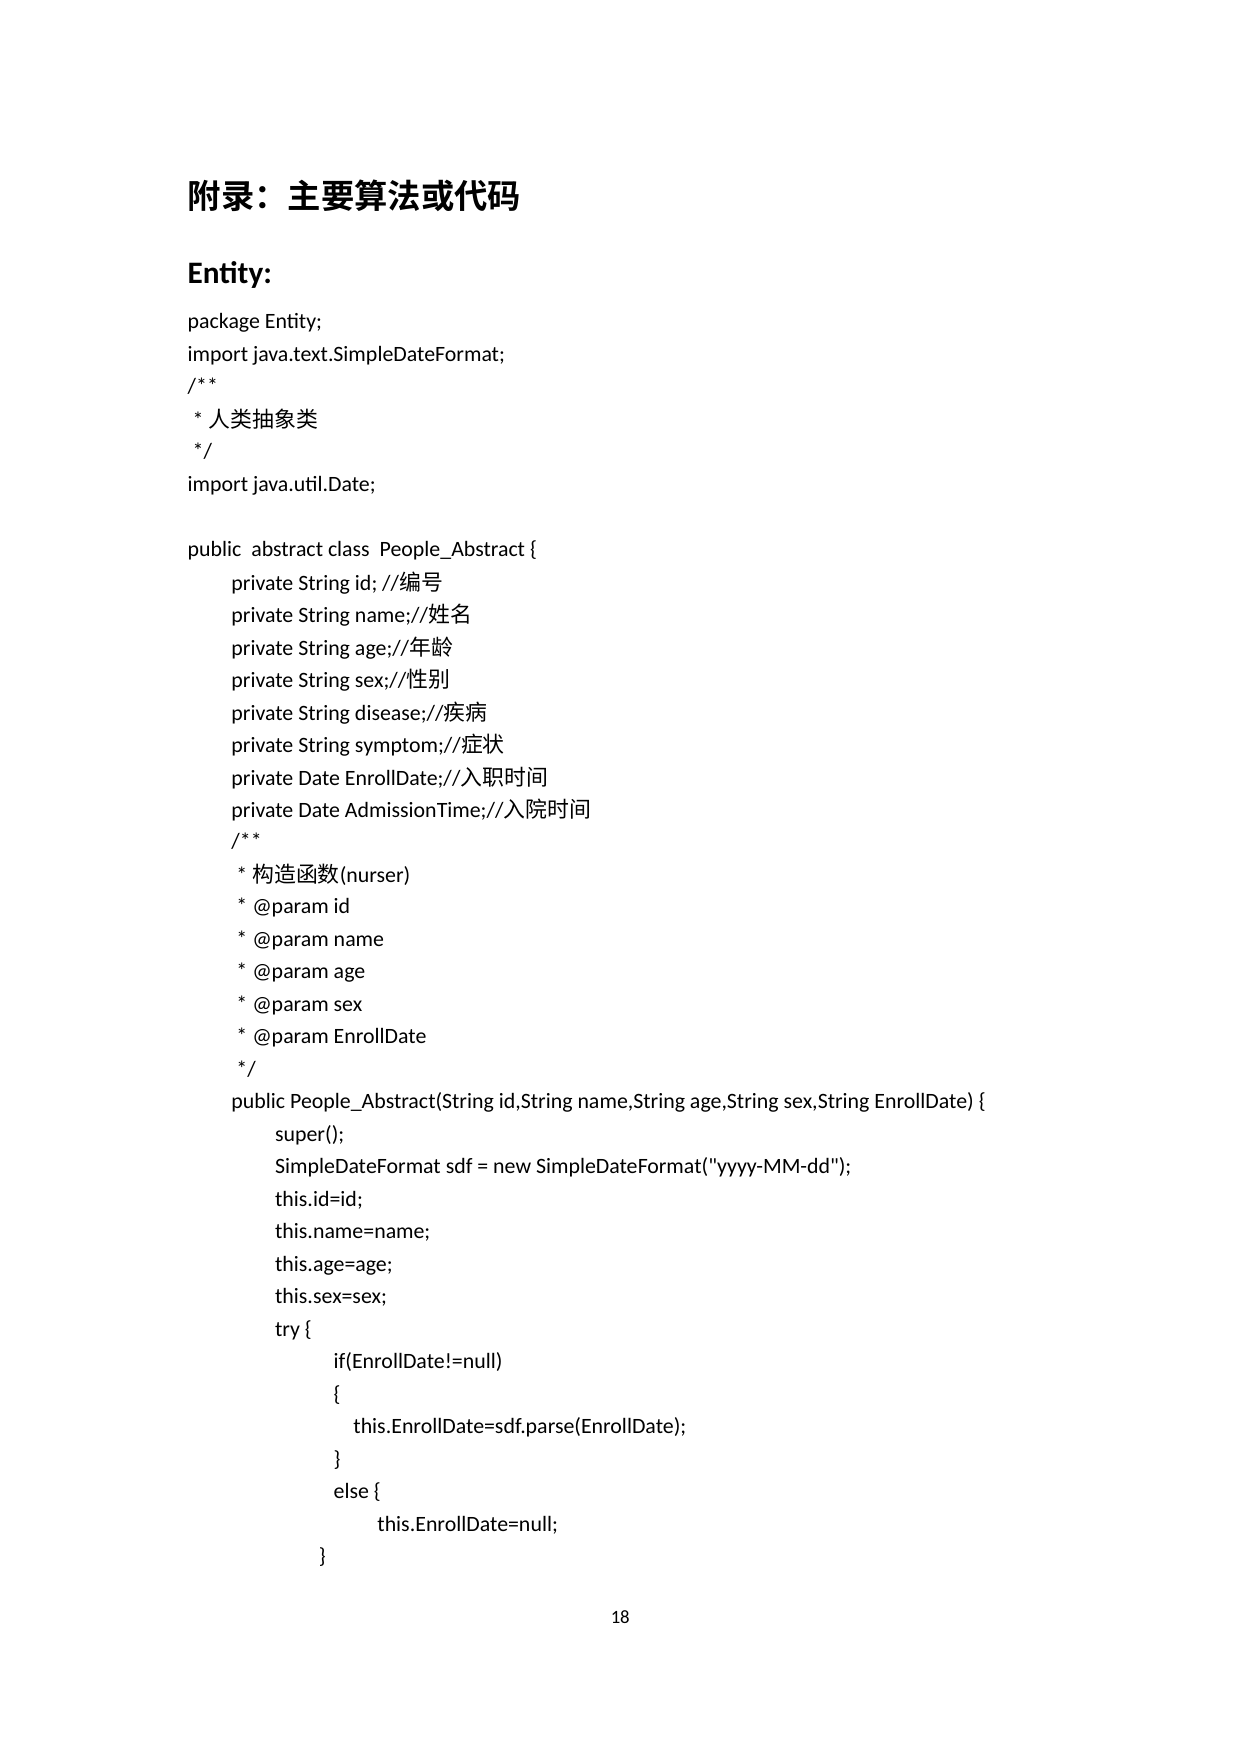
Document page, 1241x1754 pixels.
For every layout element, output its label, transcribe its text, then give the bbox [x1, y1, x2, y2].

text Entity: [187, 239, 1053, 304]
text import java.text.SimpleDateFormat; [187, 337, 1053, 369]
text /** [187, 369, 1053, 402]
text this.name=name; [187, 1214, 1053, 1247]
text private String sex;//性别 [187, 662, 1053, 694]
text * @param EnrollDate [187, 1019, 1053, 1052]
text /** [187, 824, 1053, 857]
text private Date EnrollDate;//入职时间 [187, 759, 1053, 792]
text * 人类抽象类 [187, 402, 1053, 434]
text this.age=age; [187, 1247, 1053, 1279]
text } [187, 1539, 1053, 1572]
text this.id=id; [187, 1182, 1053, 1214]
text } [187, 1442, 1053, 1474]
text super(); [187, 1117, 1053, 1149]
text private String disease;//疾病 [187, 694, 1053, 727]
text this.EnrollDate=sdf.parse(EnrollDate); [187, 1409, 1053, 1442]
text import java.util.Date; [187, 467, 1053, 499]
text { [187, 1377, 1053, 1409]
text else { [187, 1474, 1053, 1507]
text public abstract class People_Abstract { [187, 532, 1053, 564]
text */ [187, 1052, 1053, 1084]
text private String name;//姓名 [187, 597, 1053, 629]
text private String age;//年龄 [187, 629, 1053, 662]
text SimpleDateFormat sdf = new SimpleDateFormat("yyyy-MM-dd"); [187, 1149, 1053, 1182]
text private String id; //编号 [187, 564, 1053, 597]
text * 构造函数(nurser) [187, 857, 1053, 889]
text * @param id [187, 889, 1053, 922]
text try { [187, 1312, 1053, 1344]
text * @param age [187, 954, 1053, 987]
text private String symptom;//症状 [187, 727, 1053, 759]
text package Entity; [187, 304, 1053, 337]
text this.sex=sex; [187, 1279, 1053, 1312]
subtitle 附录：主要算法或代码 [187, 162, 1053, 227]
text public People_Abstract(String id,String name,String age,String sex,String EnrollDate) { [187, 1084, 1053, 1117]
text * @param sex [187, 987, 1053, 1019]
text this.EnrollDate=null; [187, 1507, 1053, 1539]
text * @param name [187, 922, 1053, 954]
text */ [187, 434, 1053, 467]
text private Date AdmissionTime;//入院时间 [187, 792, 1053, 824]
text if(EnrollDate!=null) [187, 1344, 1053, 1377]
